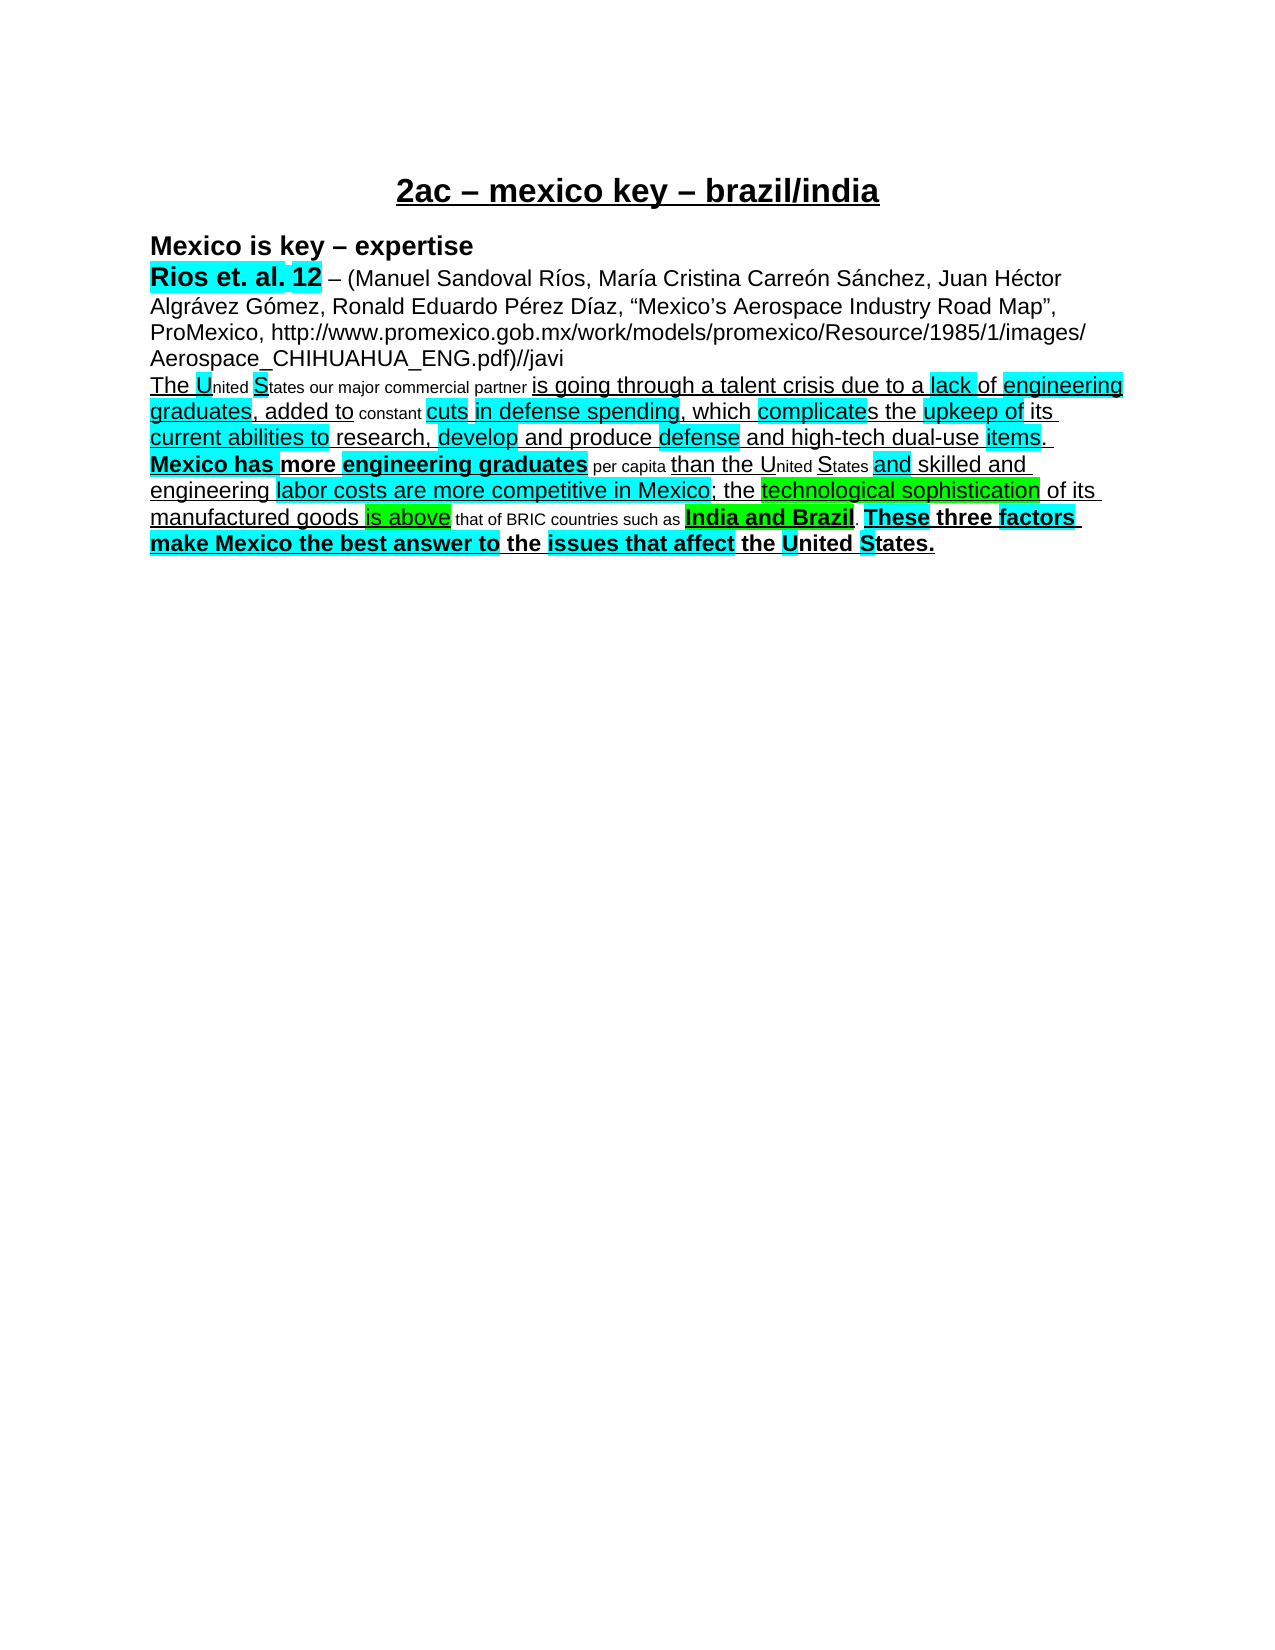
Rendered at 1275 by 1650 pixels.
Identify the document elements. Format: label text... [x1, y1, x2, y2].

text Rios et. al. 12 – (Manuel Sandoval Ríos, María Cristina Carreón Sánchez, Juan Héctor Algrávez Gómez, Ronald Eduardo Pérez Díaz, “Mexico’s Aerospace Industry Road Map”, ProMexico, http://www.promexico.gob.mx/work/models/promexico/Resource/1985/1/images/Aerospace_CHIHUAHUA_ENG.pdf)//javi [150, 261, 1125, 372]
text The United States our major commercial partner is going through a talent crisis due to a lack of engineering graduates, added to constant cuts in defense spending, which complicates the upkeep of its current abilities to research, develop and produce defense and high-tech dual-use items. Mexico has more engineering graduates per capita than the United States and skilled and engineering labor costs are more competitive in Mexico; the technological sophistication of its manufactured goods is above that of BRIC countries such as India and Brazil. These three factors make Mexico the best answer to the issues that affect the United States. [150, 372, 1125, 556]
subtitle 2ac – mexico key – brazil/india [150, 171, 1125, 209]
subtitle Mexico is key – expertise [150, 230, 1125, 261]
